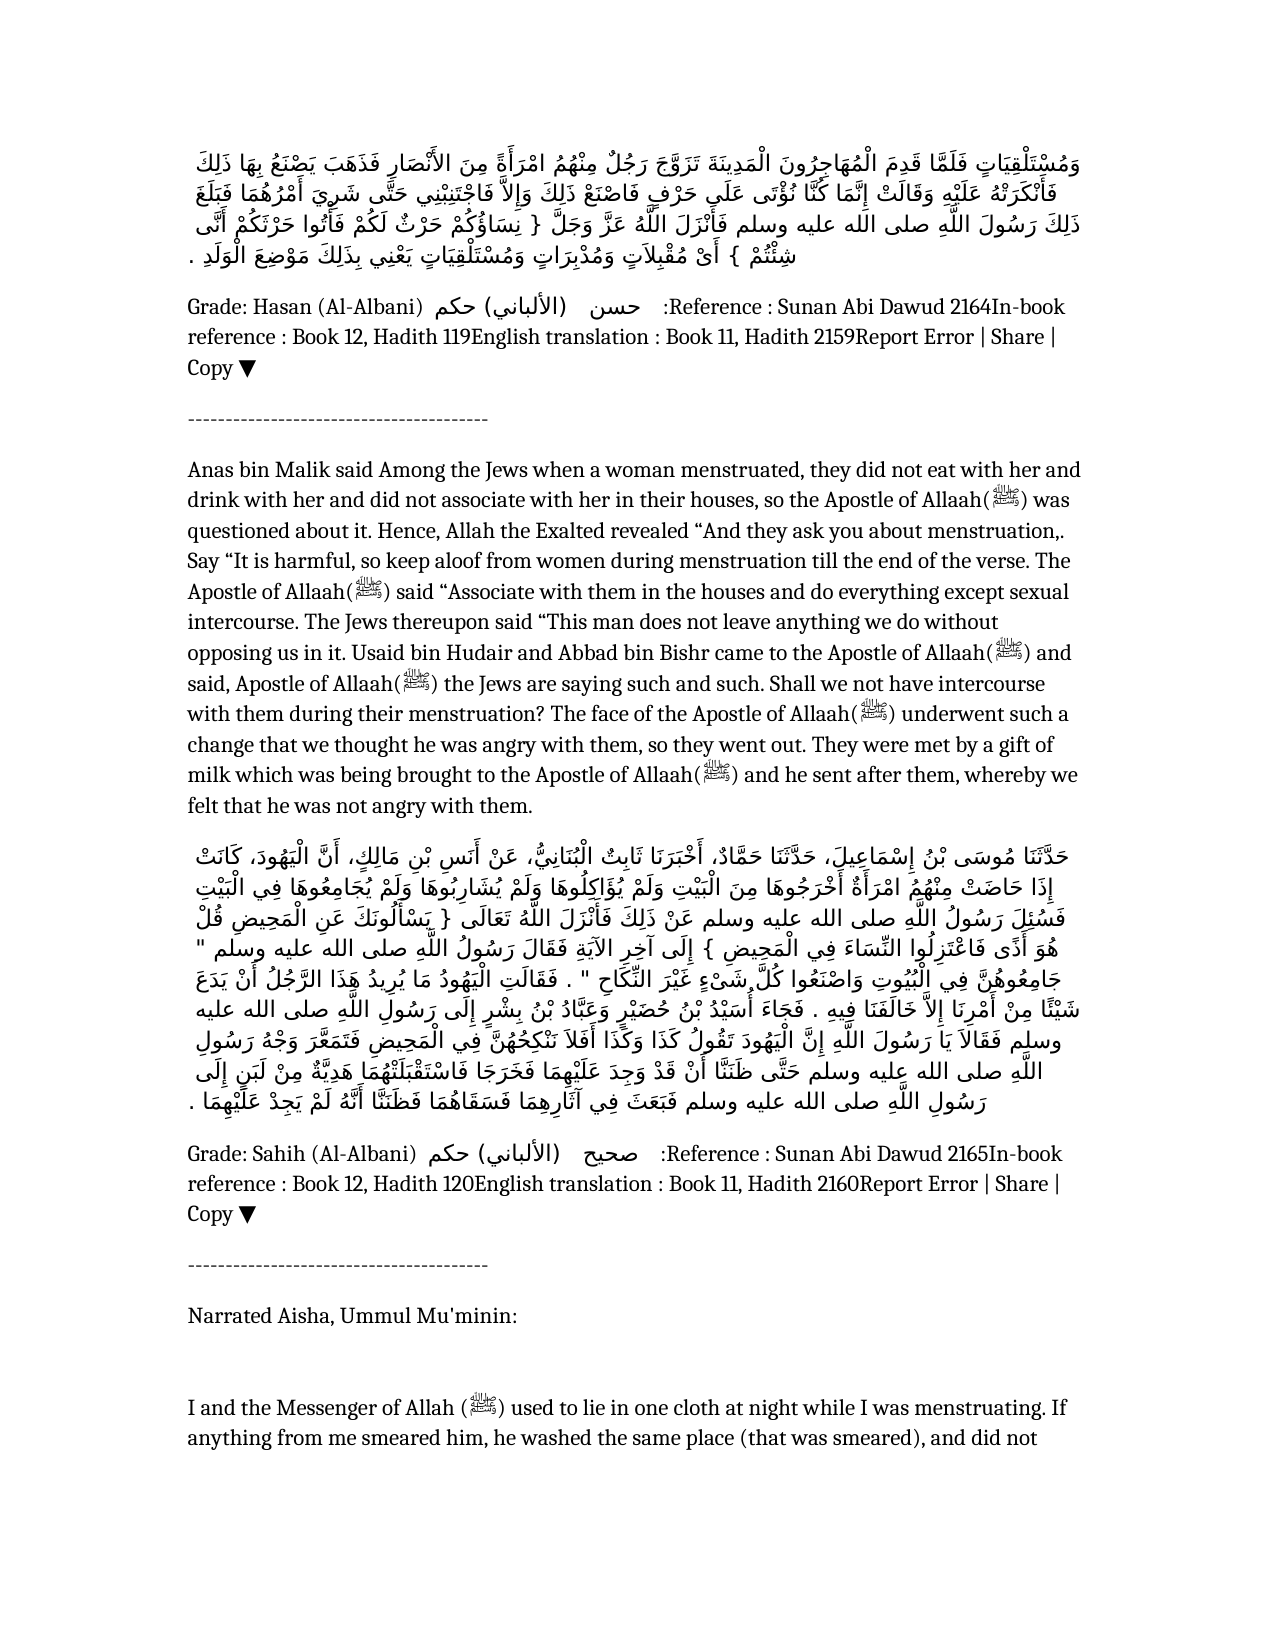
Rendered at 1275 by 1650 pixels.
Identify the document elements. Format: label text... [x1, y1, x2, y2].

text ---------------------------------------- [187, 405, 1087, 432]
text Grade: Hasan (Al-Albani) حسن (الألباني) حكم :Reference : Sunan Abi Dawud 2164In-book reference : Book 12, Hadith 119English translation : Book 11, Hadith 2159Report Error | Share | Copy ▼ [187, 293, 1087, 381]
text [187, 1303, 1087, 1451]
text حَدَّثَنَا مُوسَى بْنُ إِسْمَاعِيلَ، حَدَّثَنَا حَمَّادٌ، أَخْبَرَنَا ثَابِتٌ الْبُنَانِيُّ، عَنْ أَنَسِ بْنِ مَالِكٍ، أَنَّ الْيَهُودَ، كَانَتْ إِذَا حَاضَتْ مِنْهُمُ امْرَأَةٌ أَخْرَجُوهَا مِنَ الْبَيْتِ وَلَمْ يُؤَاكِلُوهَا وَلَمْ يُشَارِبُوهَا وَلَمْ يُجَامِعُوهَا فِي الْبَيْتِ فَسُئِلَ رَسُولُ اللَّهِ صلى الله عليه وسلم عَنْ ذَلِكَ فَأَنْزَلَ اللَّهُ تَعَالَى ‏{‏ يَسْأَلُونَكَ عَنِ الْمَحِيضِ قُلْ هُوَ أَذًى فَاعْتَزِلُوا النِّسَاءَ فِي الْمَحِيضِ ‏}‏ إِلَى آخِرِ الآيَةِ فَقَالَ رَسُولُ اللَّهِ صلى الله عليه وسلم ‏"‏ جَامِعُوهُنَّ فِي الْبُيُوتِ وَاصْنَعُوا كُلَّ شَىْءٍ غَيْرَ النِّكَاحِ ‏"‏ ‏.‏ فَقَالَتِ الْيَهُودُ مَا يُرِيدُ هَذَا الرَّجُلُ أَنْ يَدَعَ شَيْئًا مِنْ أَمْرِنَا إِلاَّ خَالَفَنَا فِيهِ ‏.‏ فَجَاءَ أُسَيْدُ بْنُ حُضَيْرٍ وَعَبَّادُ بْنُ بِشْرٍ إِلَى رَسُولِ اللَّهِ صلى الله عليه وسلم فَقَالاَ يَا رَسُولَ اللَّهِ إِنَّ الْيَهُودَ تَقُولُ كَذَا وَكَذَا أَفَلاَ نَنْكِحُهُنَّ فِي الْمَحِيضِ فَتَمَعَّرَ وَجْهُ رَسُولِ اللَّهِ صلى الله عليه وسلم حَتَّى ظَنَنَّا أَنْ قَدْ وَجِدَ عَلَيْهِمَا فَخَرَجَا فَاسْتَقْبَلَتْهُمَا هَدِيَّةٌ مِنْ لَبَنٍ إِلَى رَسُولِ اللَّهِ صلى الله عليه وسلم فَبَعَثَ فِي آثَارِهِمَا فَسَقَاهُمَا فَظَنَنَّا أَنَّهُ لَمْ يَجِدْ عَلَيْهِمَا ‏.‏ [187, 843, 1087, 1115]
text Grade: Sahih (Al-Albani) صحيح (الألباني) حكم :Reference : Sunan Abi Dawud 2165In-book reference : Book 12, Hadith 120English translation : Book 11, Hadith 2160Report Error | Share | Copy ▼ [187, 1140, 1087, 1227]
text ---------------------------------------- [187, 1252, 1087, 1278]
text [187, 150, 1087, 268]
text Anas bin Malik said Among the Jews when a woman menstruated, they did not eat with her and drink with her and did not associate with her in their houses, so the Apostle of Allaah(ﷺ) was questioned about it. Hence, Allah the Exalted revealed “And they ask you about menstruation,. Say “It is harmful, so keep aloof from women during menstruation till the end of the verse. The Apostle of Allaah(ﷺ) said “Associate with them in the houses and do everything except sexual intercourse. The Jews thereupon said “This man does not leave anything we do without opposing us in it. Usaid bin Hudair and Abbad bin Bishr came to the Apostle of Allaah(ﷺ) and said, Apostle of Allaah(ﷺ) the Jews are saying such and such. Shall we not have intercourse with them during their menstruation? The face of the Apostle of Allaah(ﷺ) underwent such a change that we thought he was angry with them, so they went out. They were met by a gift of milk which was being brought to the Apostle of Allaah(ﷺ) and he sent after them, whereby we felt that he was not angry with them. [187, 456, 1087, 819]
